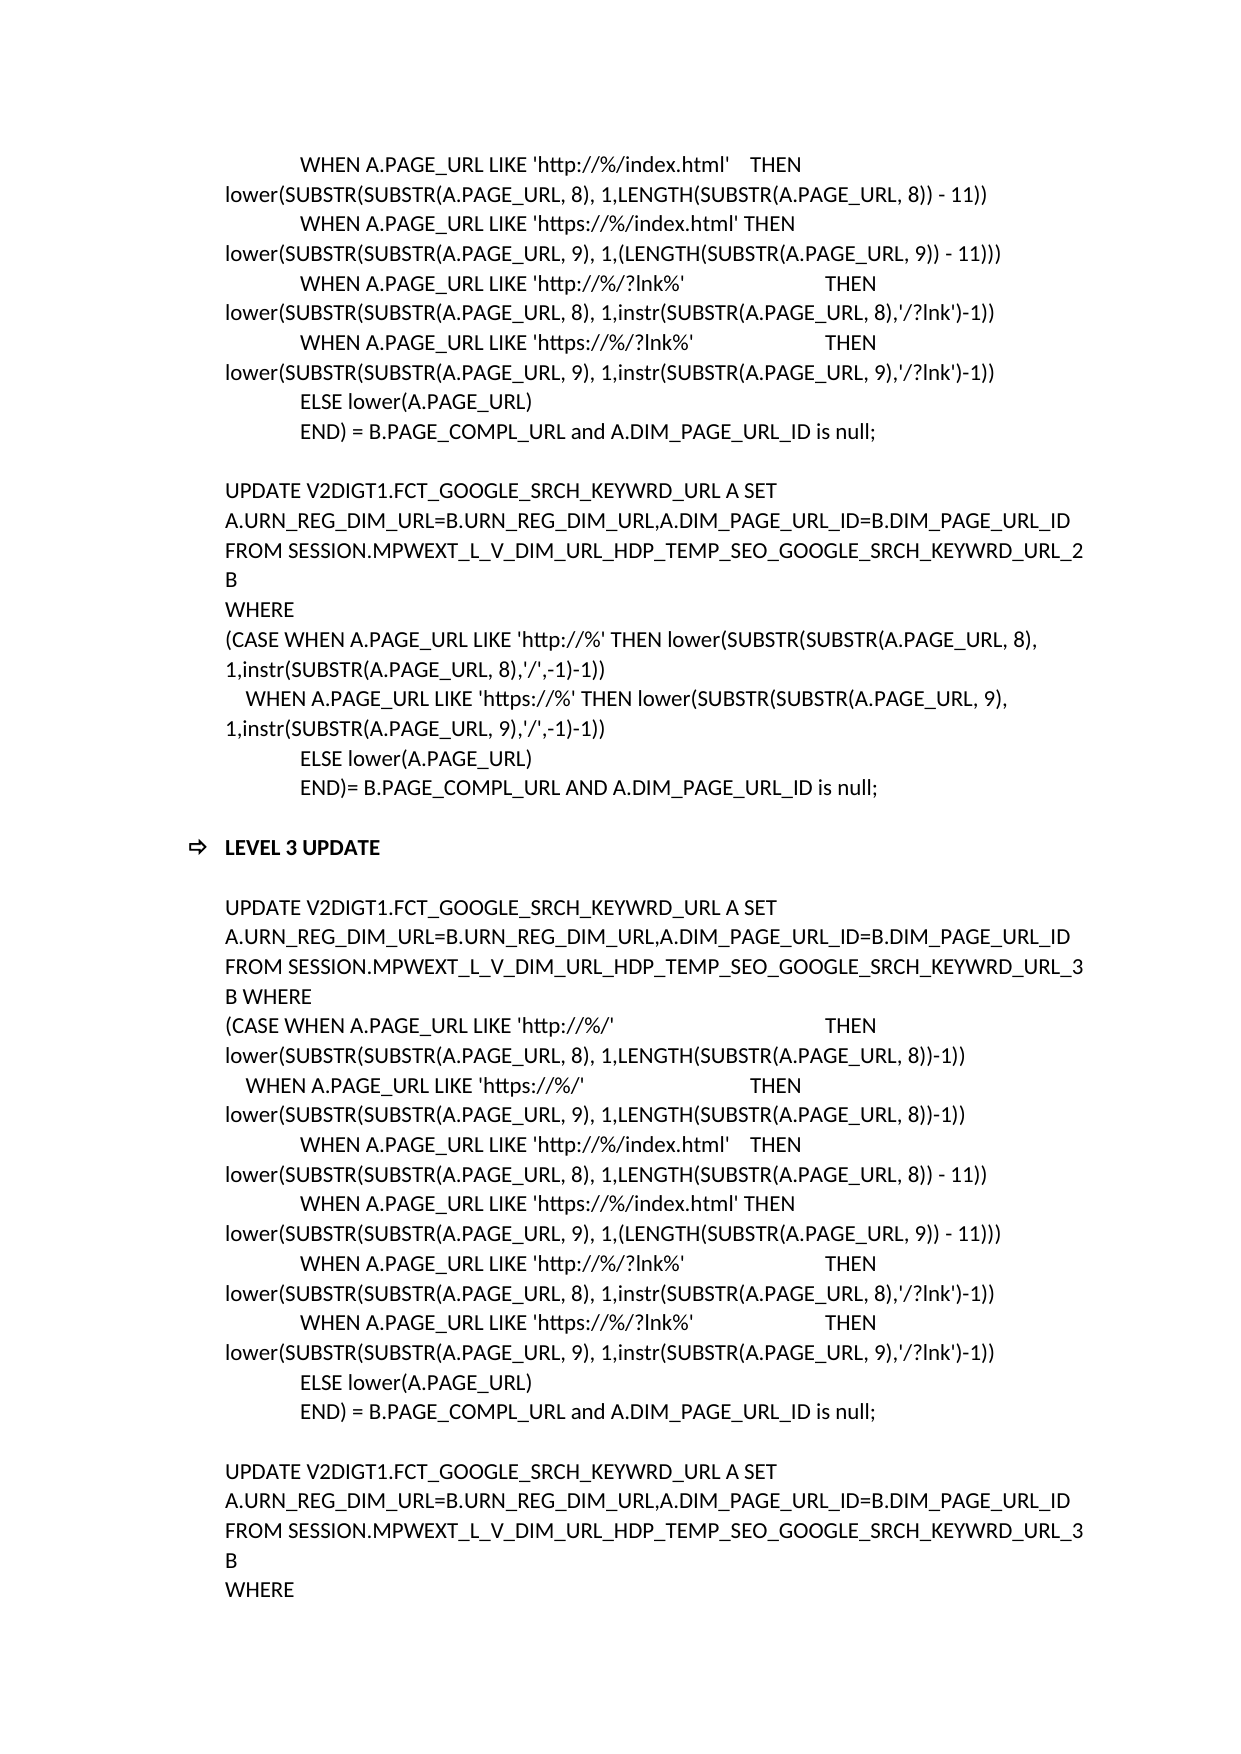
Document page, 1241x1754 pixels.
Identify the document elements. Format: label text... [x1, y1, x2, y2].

list LEVEL 3 UPDATE [187, 833, 1090, 861]
list UPDATE V2DIGT1.FCT_GOOGLE_SRCH_KEYWRD_URL A SET A.URN_REG_DIM_URL=B.URN_REG_DIM_URL,A.DIM_PAGE_URL_ID=B.DIM_PAGE_URL_ID FROM SESSION.MPWEXT_L_V_DIM_URL_HDP_TEMP_SEO_GOOGLE_SRCH_KEYWRD_URL_3 B WHERE [225, 893, 1090, 1010]
list WHEN A.PAGE_URL LIKE 'http://%/?lnk%' THEN lower(SUBSTR(SUBSTR(A.PAGE_URL, 8), 1,instr(SUBSTR(A.PAGE_URL, 8),'/?lnk')-1)) [225, 269, 1090, 326]
list WHEN A.PAGE_URL LIKE 'https://%/?lnk%' THEN lower(SUBSTR(SUBSTR(A.PAGE_URL, 9), 1,instr(SUBSTR(A.PAGE_URL, 9),'/?lnk')-1)) [225, 328, 1090, 386]
list WHEN A.PAGE_URL LIKE 'http://%/?lnk%' THEN lower(SUBSTR(SUBSTR(A.PAGE_URL, 8), 1,instr(SUBSTR(A.PAGE_URL, 8),'/?lnk')-1)) [225, 1249, 1090, 1307]
list WHEN A.PAGE_URL LIKE 'https://%/index.html' THEN lower(SUBSTR(SUBSTR(A.PAGE_URL, 9), 1,(LENGTH(SUBSTR(A.PAGE_URL, 9)) - 11))) [225, 209, 1090, 267]
list (CASE WHEN A.PAGE_URL LIKE 'http://%' THEN lower(SUBSTR(SUBSTR(A.PAGE_URL, 8), 1,instr(SUBSTR(A.PAGE_URL, 8),'/',-1)-1)) [225, 625, 1090, 683]
list WHEN A.PAGE_URL LIKE 'http://%/index.html' THEN lower(SUBSTR(SUBSTR(A.PAGE_URL, 8), 1,LENGTH(SUBSTR(A.PAGE_URL, 8)) - 11)) [225, 1130, 1090, 1188]
list (CASE WHEN A.PAGE_URL LIKE 'http://%/' THEN lower(SUBSTR(SUBSTR(A.PAGE_URL, 8), 1,LENGTH(SUBSTR(A.PAGE_URL, 8))-1)) [225, 1011, 1090, 1069]
list WHERE [225, 595, 1090, 623]
list WHEN A.PAGE_URL LIKE 'https://%/index.html' THEN lower(SUBSTR(SUBSTR(A.PAGE_URL, 9), 1,(LENGTH(SUBSTR(A.PAGE_URL, 9)) - 11))) [225, 1189, 1090, 1247]
list ELSE lower(A.PAGE_URL) [225, 1368, 1090, 1396]
list END) = B.PAGE_COMPL_URL and A.DIM_PAGE_URL_ID is null; [225, 1397, 1090, 1425]
list UPDATE V2DIGT1.FCT_GOOGLE_SRCH_KEYWRD_URL A SET A.URN_REG_DIM_URL=B.URN_REG_DIM_URL,A.DIM_PAGE_URL_ID=B.DIM_PAGE_URL_ID FROM SESSION.MPWEXT_L_V_DIM_URL_HDP_TEMP_SEO_GOOGLE_SRCH_KEYWRD_URL_2 B [225, 477, 1090, 594]
list WHEN A.PAGE_URL LIKE 'https://%/' THEN lower(SUBSTR(SUBSTR(A.PAGE_URL, 9), 1,LENGTH(SUBSTR(A.PAGE_URL, 8))-1)) [225, 1071, 1090, 1128]
list ELSE lower(A.PAGE_URL) [225, 387, 1090, 416]
list ELSE lower(A.PAGE_URL) [225, 744, 1090, 772]
list WHEN A.PAGE_URL LIKE 'https://%/?lnk%' THEN lower(SUBSTR(SUBSTR(A.PAGE_URL, 9), 1,instr(SUBSTR(A.PAGE_URL, 9),'/?lnk')-1)) [225, 1308, 1090, 1366]
list WHEN A.PAGE_URL LIKE 'https://%' THEN lower(SUBSTR(SUBSTR(A.PAGE_URL, 9), 1,instr(SUBSTR(A.PAGE_URL, 9),'/',-1)-1)) [225, 684, 1090, 742]
list WHERE [225, 1576, 1090, 1603]
list END)= B.PAGE_COMPL_URL AND A.DIM_PAGE_URL_ID is null; [225, 773, 1090, 801]
list WHEN A.PAGE_URL LIKE 'http://%/index.html' THEN lower(SUBSTR(SUBSTR(A.PAGE_URL, 8), 1,LENGTH(SUBSTR(A.PAGE_URL, 8)) - 11)) [225, 150, 1090, 208]
list UPDATE V2DIGT1.FCT_GOOGLE_SRCH_KEYWRD_URL A SET A.URN_REG_DIM_URL=B.URN_REG_DIM_URL,A.DIM_PAGE_URL_ID=B.DIM_PAGE_URL_ID FROM SESSION.MPWEXT_L_V_DIM_URL_HDP_TEMP_SEO_GOOGLE_SRCH_KEYWRD_URL_3 B [225, 1457, 1090, 1574]
list END) = B.PAGE_COMPL_URL and A.DIM_PAGE_URL_ID is null; [225, 417, 1090, 445]
